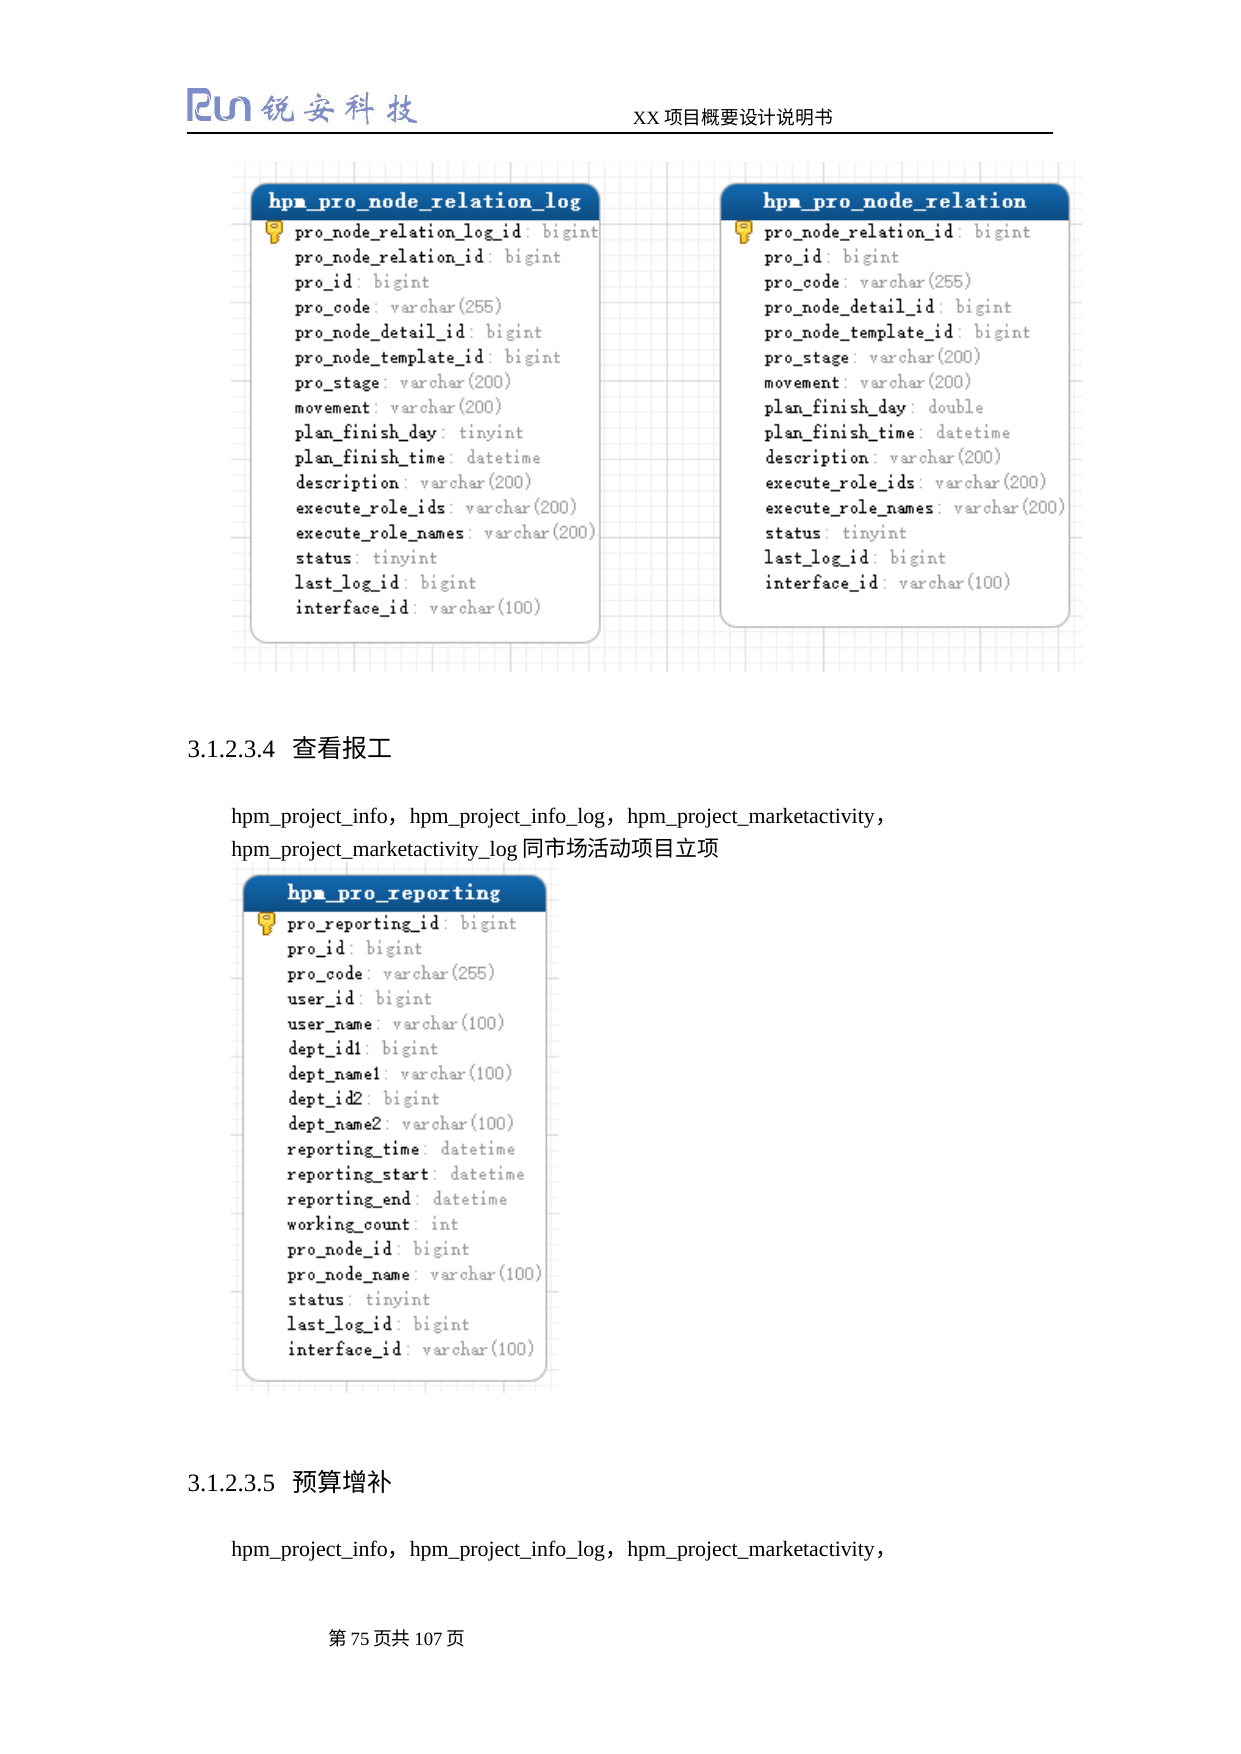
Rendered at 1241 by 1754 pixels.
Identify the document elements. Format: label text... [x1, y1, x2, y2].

subtitle 预算增补 [187, 1448, 1053, 1513]
picture [187, 88, 418, 125]
subtitle 查看报工 [187, 714, 1053, 779]
picture [231, 862, 559, 1393]
text hpm_project_info，hpm_project_info_log，hpm_project_marketactivity， [187, 798, 1053, 830]
text hpm_project_marketactivity_log同市场活动项目立项 [187, 830, 1053, 863]
picture [231, 162, 1083, 672]
text hpm_project_info，hpm_project_info_log，hpm_project_marketactivity， [187, 1531, 1053, 1563]
